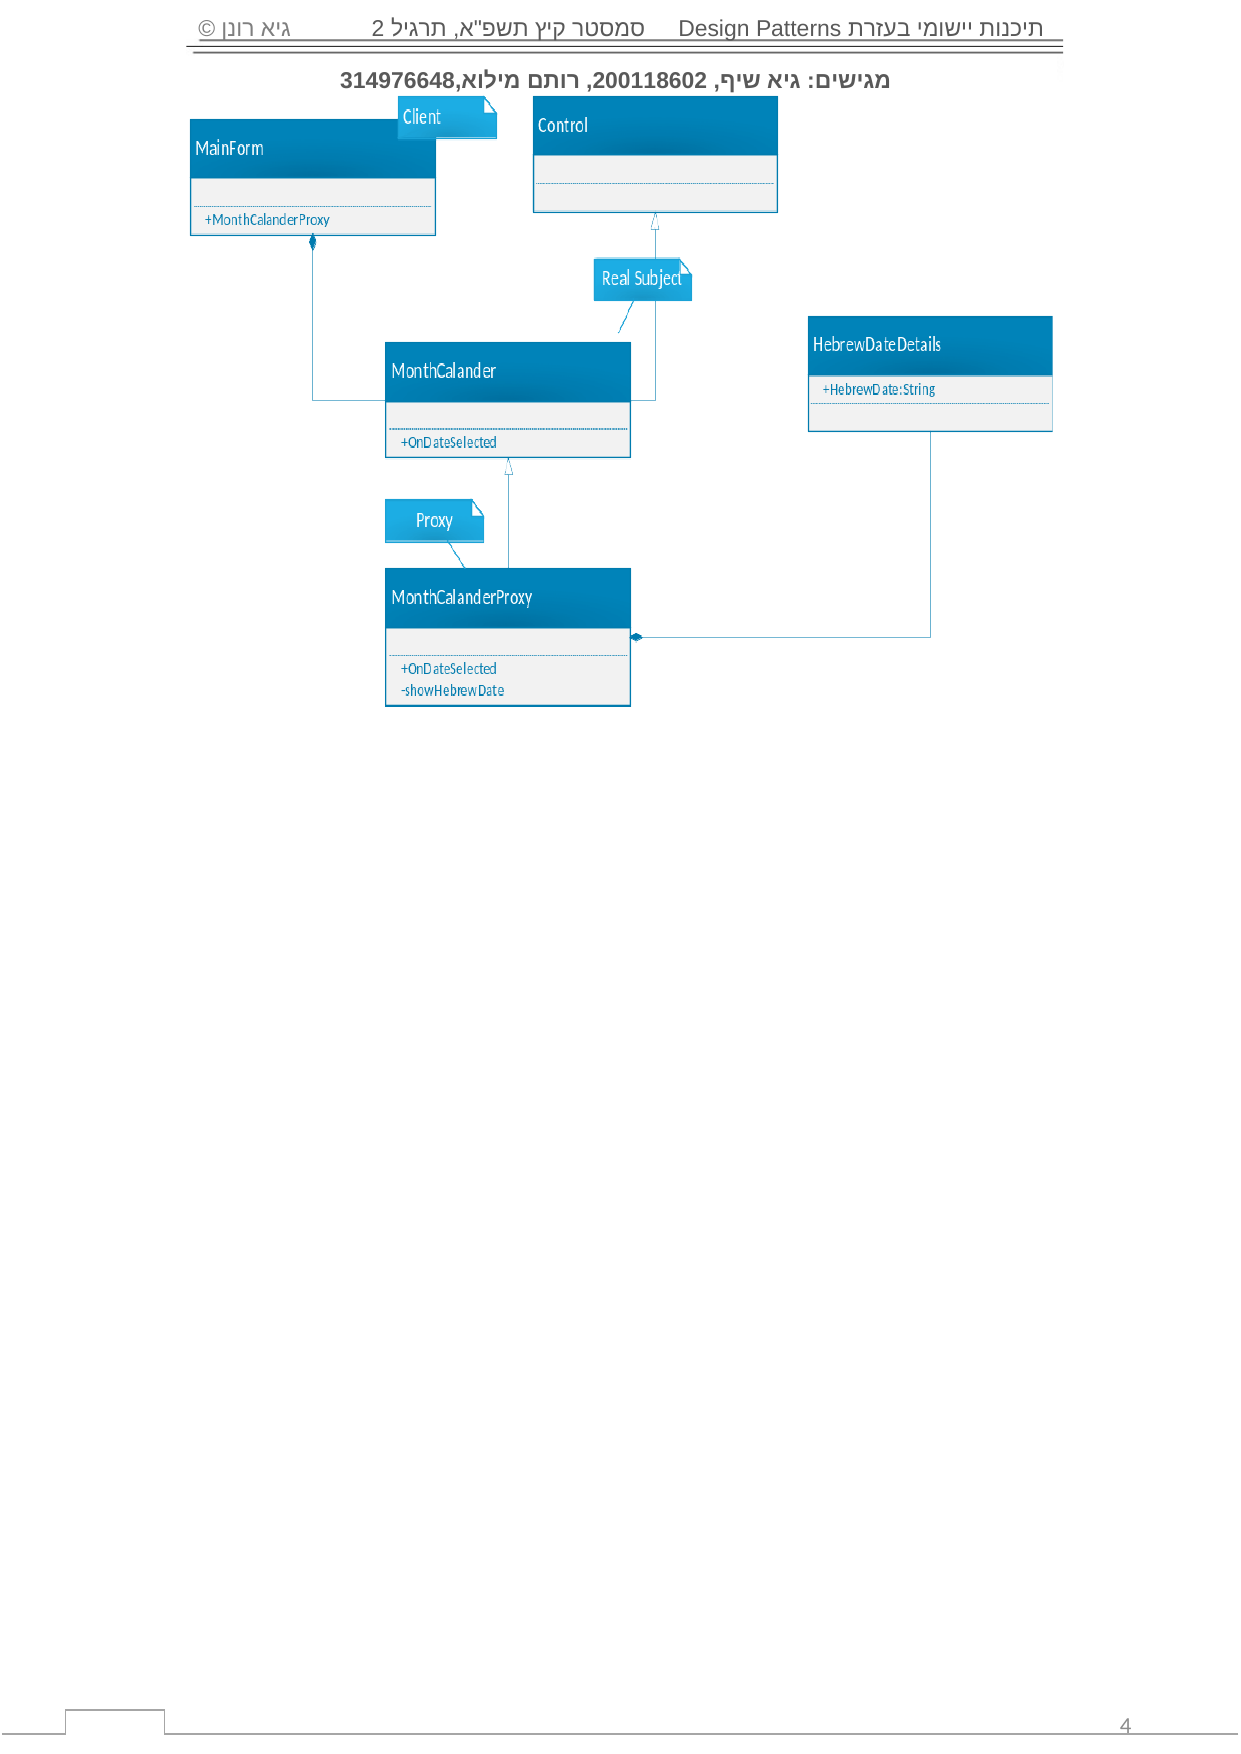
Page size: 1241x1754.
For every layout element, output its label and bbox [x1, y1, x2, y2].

picture [186, 0, 1064, 104]
